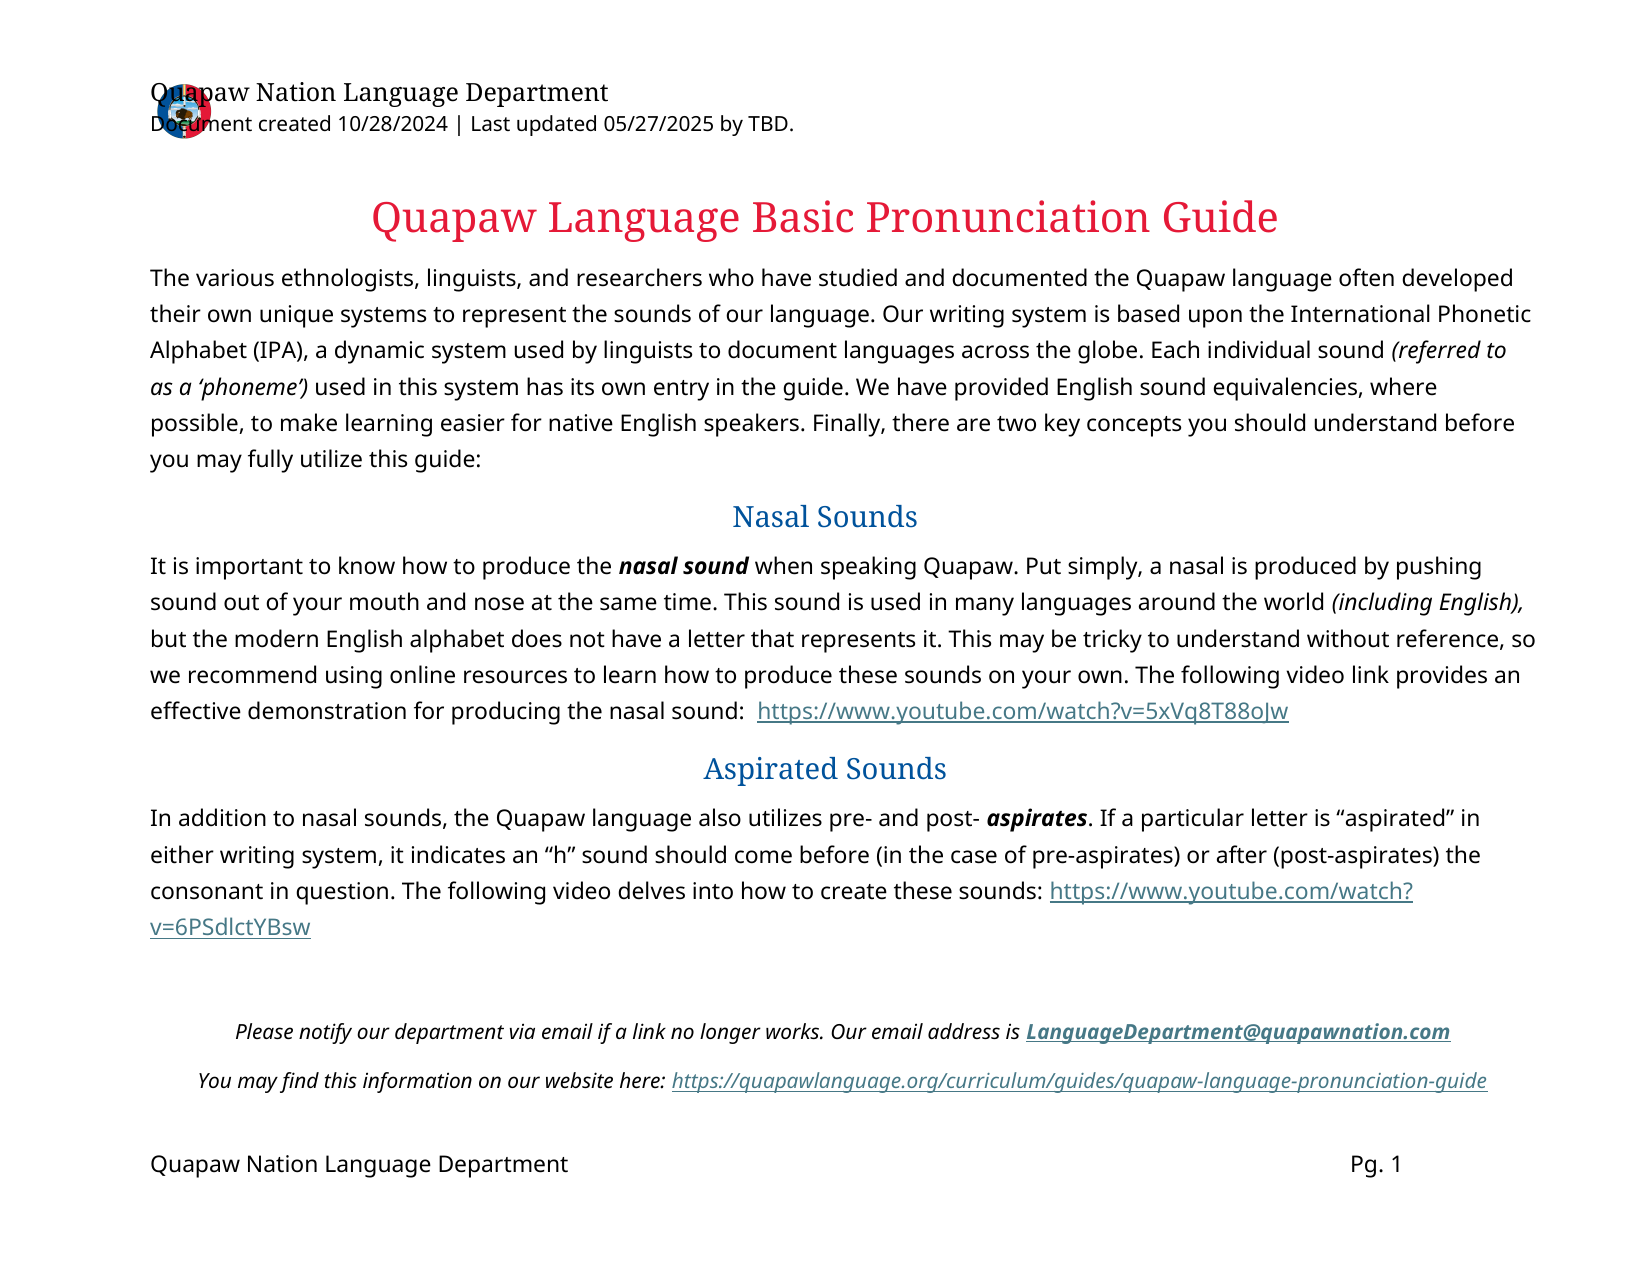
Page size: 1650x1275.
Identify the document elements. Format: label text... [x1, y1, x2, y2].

text In addition to nasal sounds, the Quapaw language also utilizes pre- and post- aspirates. If a particular letter is “aspirated” in either writing system, it indicates an “h” sound should come before (in the case of pre-aspirates) or after (post-aspirates) the consonant in question. The following video delves into how to create these sounds: https://www.youtube.com/watch?v=6PSdlctYBsw [150, 802, 1500, 942]
subtitle Nasal Sounds [150, 496, 1500, 536]
picture [150, 75, 219, 139]
text You may find this information on our website here: https://quapawlanguage.org/curriculum/guides/quapaw-language-pronunciation-guide [150, 1066, 1537, 1095]
subtitle Aspirated Sounds [150, 748, 1500, 788]
text It is important to know how to produce the nasal sound when speaking Quapaw. Put simply, a nasal is produced by pushing sound out of your mouth and nose at the same time. This sound is used in many languages around the world (including English), but the modern English alphabet does not have a letter that represents it. This may be tricky to understand without reference, so we recommend using online resources to learn how to produce these sounds on your own. The following video link provides an effective demonstration for producing the nasal sound: https://www.youtube.com/watch?v=5xVq8T88oJw [150, 550, 1537, 726]
subtitle Quapaw Language Basic Pronunciation Guide [150, 187, 1500, 244]
text The various ethnologists, linguists, and researchers who have studied and documented the Quapaw language often developed their own unique systems to represent the sounds of our language. Our writing system is based upon the International Phonetic Alphabet (IPA), a dynamic system used by linguists to document languages across the globe. Each individual sound (referred to as a ‘phoneme’) used in this system has its own entry in the guide. We have provided English sound equivalencies, where possible, to make learning easier for native English speakers. Finally, there are two key concepts you should understand before you may fully utilize this guide: [150, 262, 1537, 474]
text Please notify our department via email if a link no longer works. Our email address is LanguageDepartment@quapawnation.com [150, 1017, 1537, 1045]
